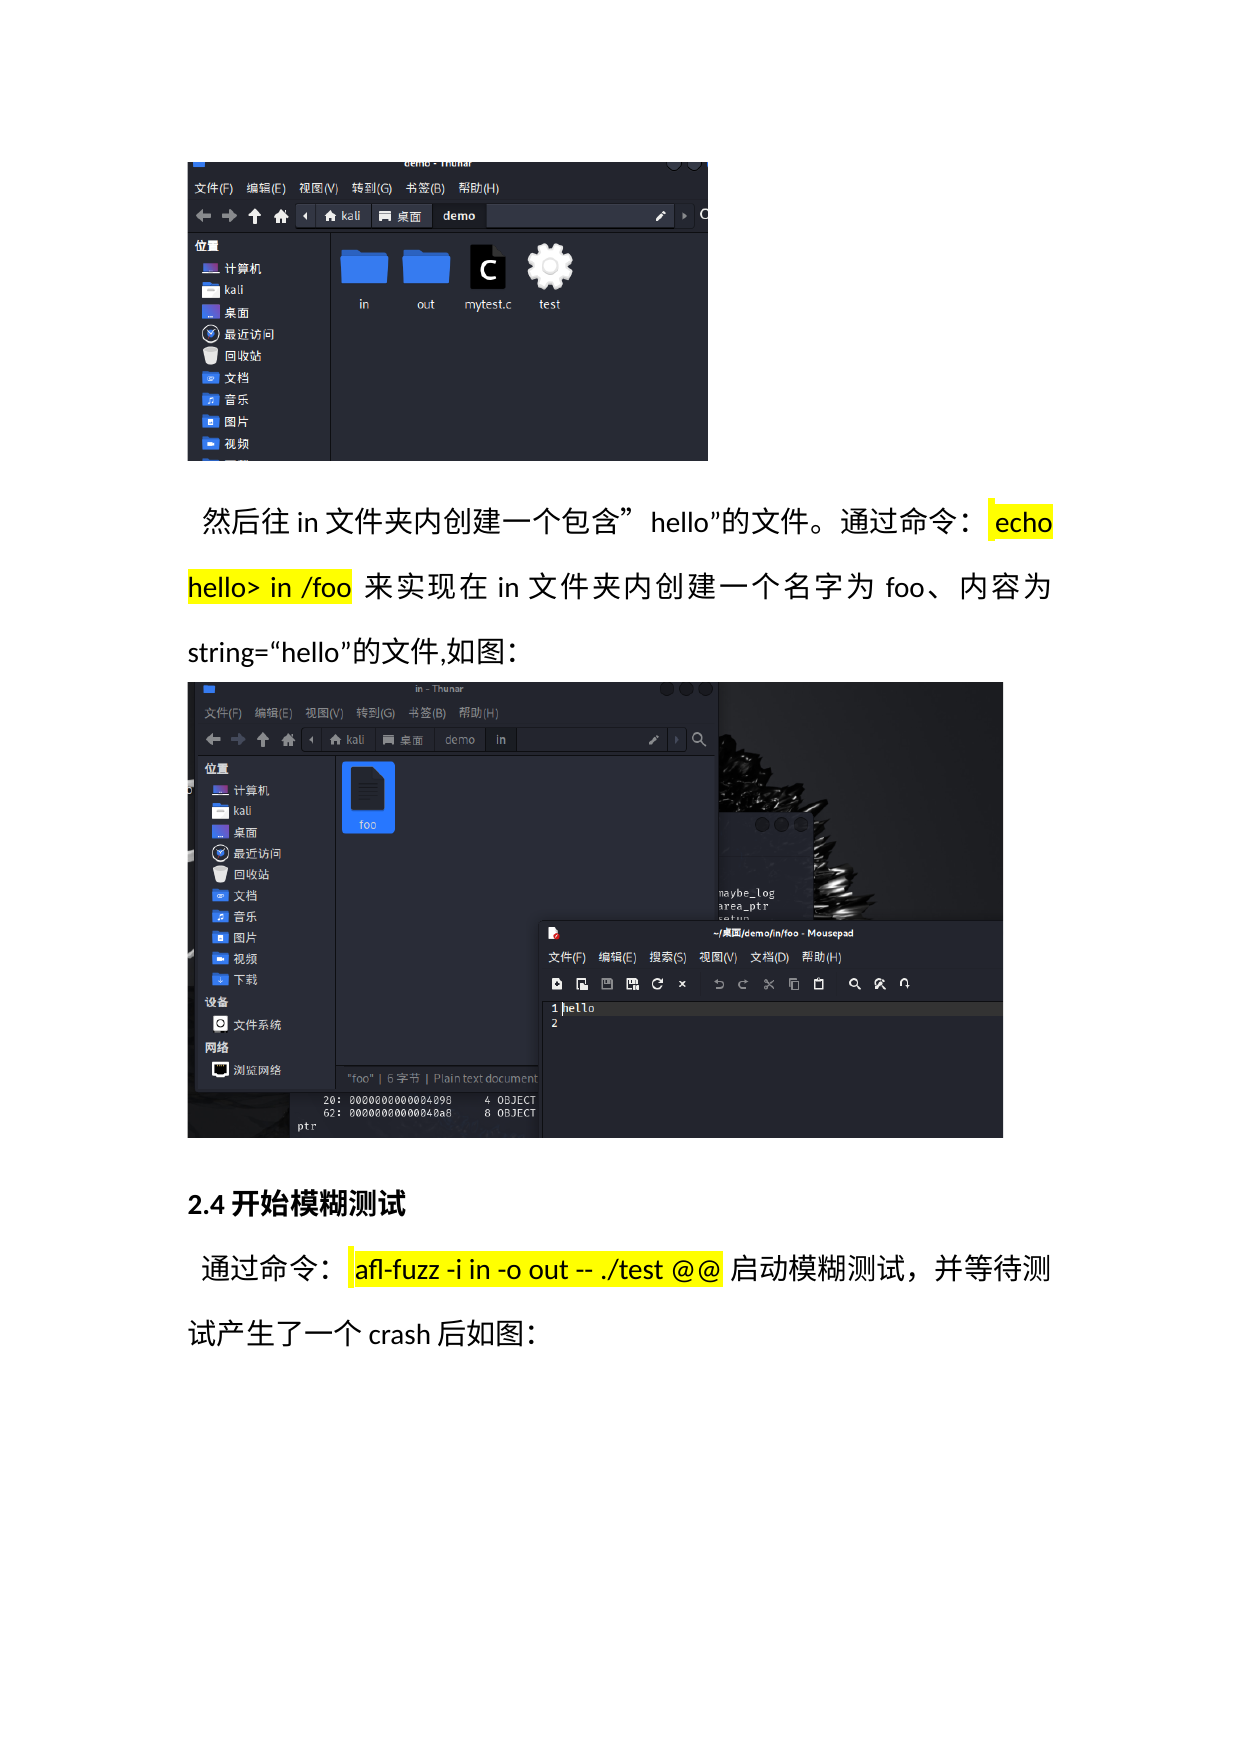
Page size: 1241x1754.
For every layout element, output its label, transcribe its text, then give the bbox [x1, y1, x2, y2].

list 开始模糊测试 [187, 1169, 1053, 1234]
picture [187, 682, 1004, 1138]
list 通过命令： afl-fuzz -i in -o out -- ./test @@ 启动模糊测试，并等待测试产生了一个crash后如图： [187, 1234, 1053, 1364]
picture [187, 162, 708, 461]
list 然后往in文件夹内创建一个包含”hello”的文件。通过命令： echo hello> in /foo 来实现在in文件夹内创建一个名字为foo、内容为string=“hello”的文件,如图： [187, 487, 1053, 682]
